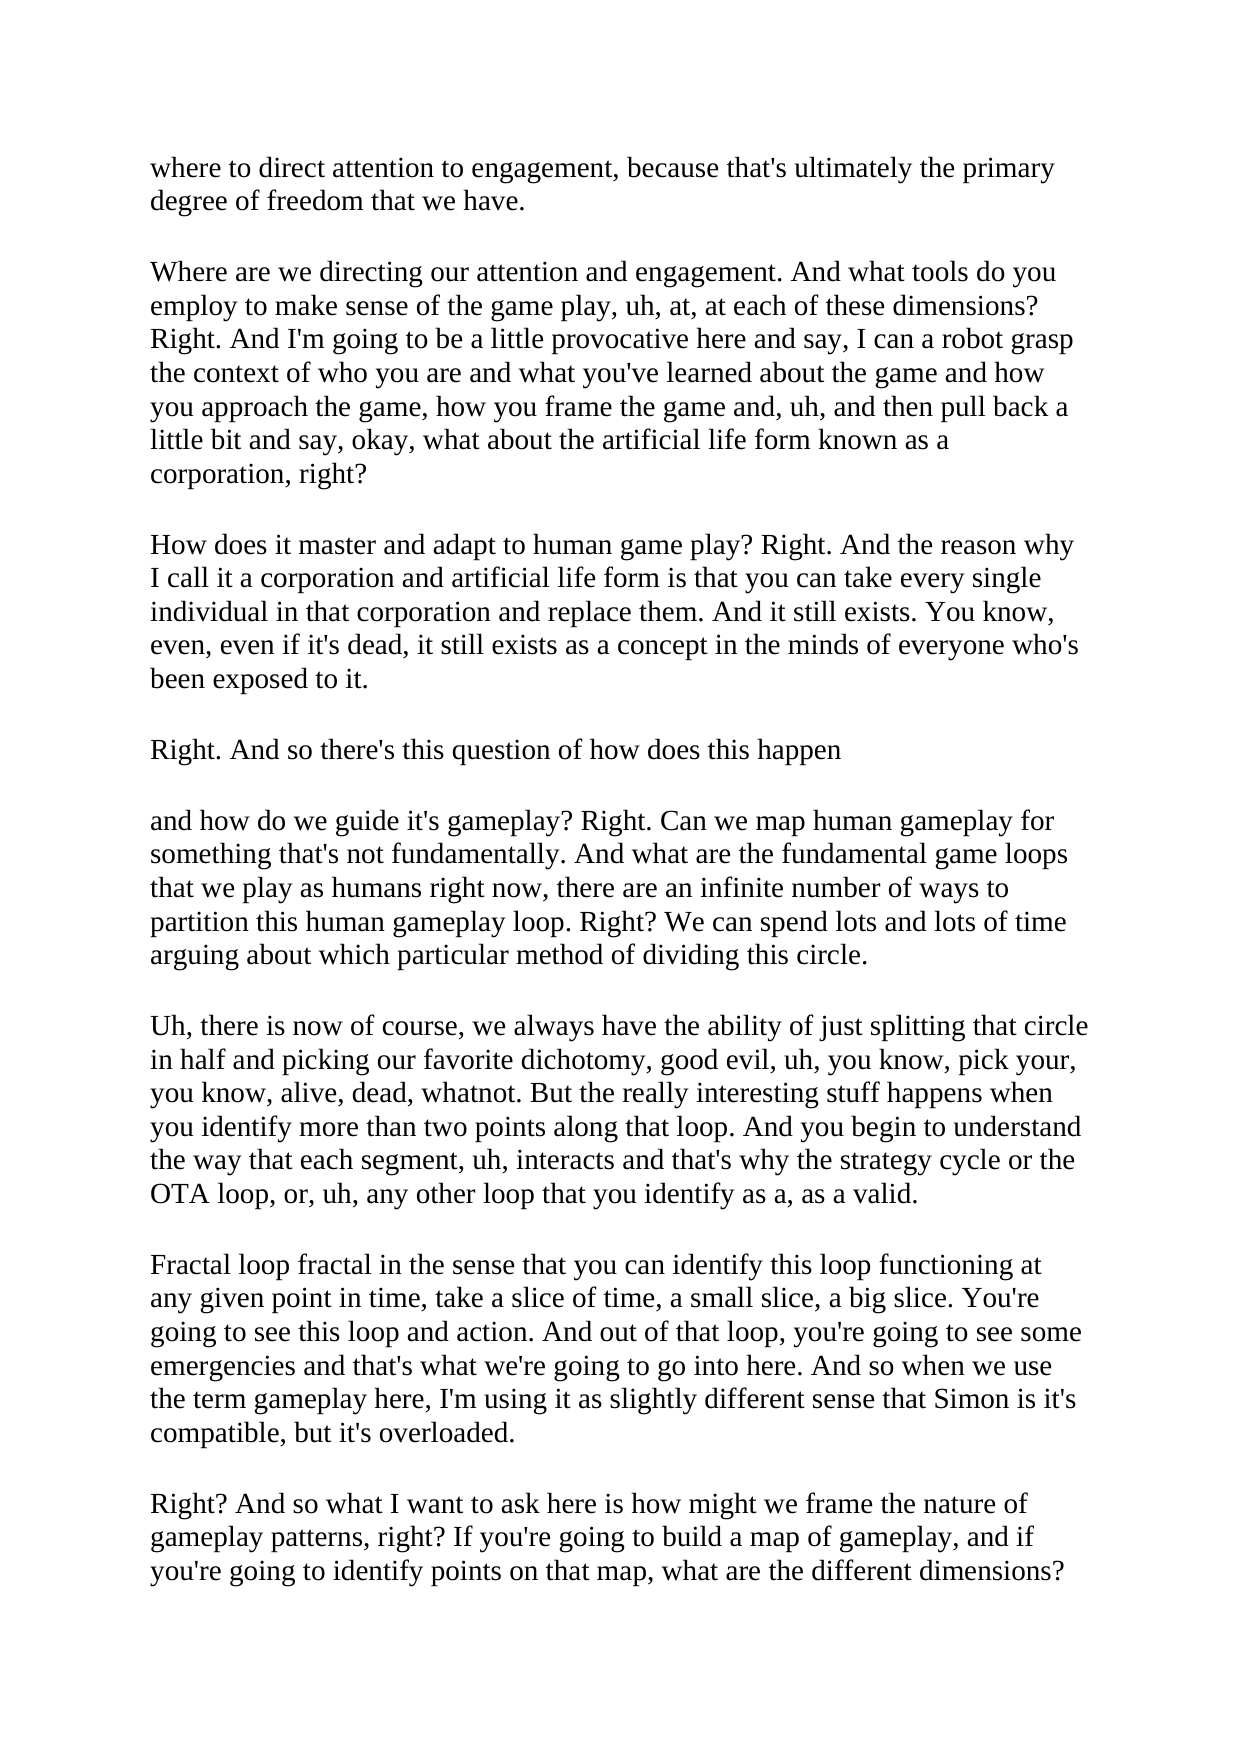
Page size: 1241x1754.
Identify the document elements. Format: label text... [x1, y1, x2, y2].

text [150, 150, 1090, 217]
text and how do we guide it's gameplay? Right. Can we map human gameplay for something that's not fundamentally. And what are the fundamental game loops that we play as humans right now, there are an infinite number of ways to partition this human gameplay loop. Right? We can spend lots and lots of time arguing about which particular method of dividing this circle. [150, 803, 1090, 971]
text Right. And so there's this question of how does this happen [150, 732, 1090, 766]
text Where are we directing our attention and engagement. And what tools do you employ to make sense of the game play, uh, at, at each of these dimensions? Right. And I'm going to be a little provocative here and say, I can a robot grasp the context of who you are and what you've learned about the game and how you approach the game, how you frame the game and, uh, and then pull back a little bit and say, okay, what about the artificial life form known as a corporation, right? [150, 254, 1090, 489]
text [150, 1486, 1090, 1586]
text Fractal loop fractal in the sense that you can identify this loop functioning at any given point in time, take a slice of time, a small slice, a big slice. You're going to see this loop and action. And out of that loop, you're going to see some emergencies and that's what we're going to go into here. And so when we use the term gameplay here, I'm using it as slightly different sense that Simon is it's compatible, but it's overloaded. [150, 1247, 1090, 1448]
text Uh, there is now of course, we always have the ability of just splitting that circle in half and picking our favorite dichotomy, good evil, uh, you know, pick your, you know, alive, dead, whatnot. But the really interesting stuff happens when you identify more than two points along that loop. And you begin to understand the way that each segment, uh, interacts and that's why the strategy cycle or the OTA loop, or, uh, any other loop that you identify as a, as a valid. [150, 1008, 1090, 1209]
text How does it master and adapt to human game play? Right. And the reason why I call it a corporation and artificial life form is that you can take every single individual in that corporation and replace them. And it still exists. You know, even, even if it's dead, it still exists as a concept in the minds of everyone who's been exposed to it. [150, 527, 1090, 694]
